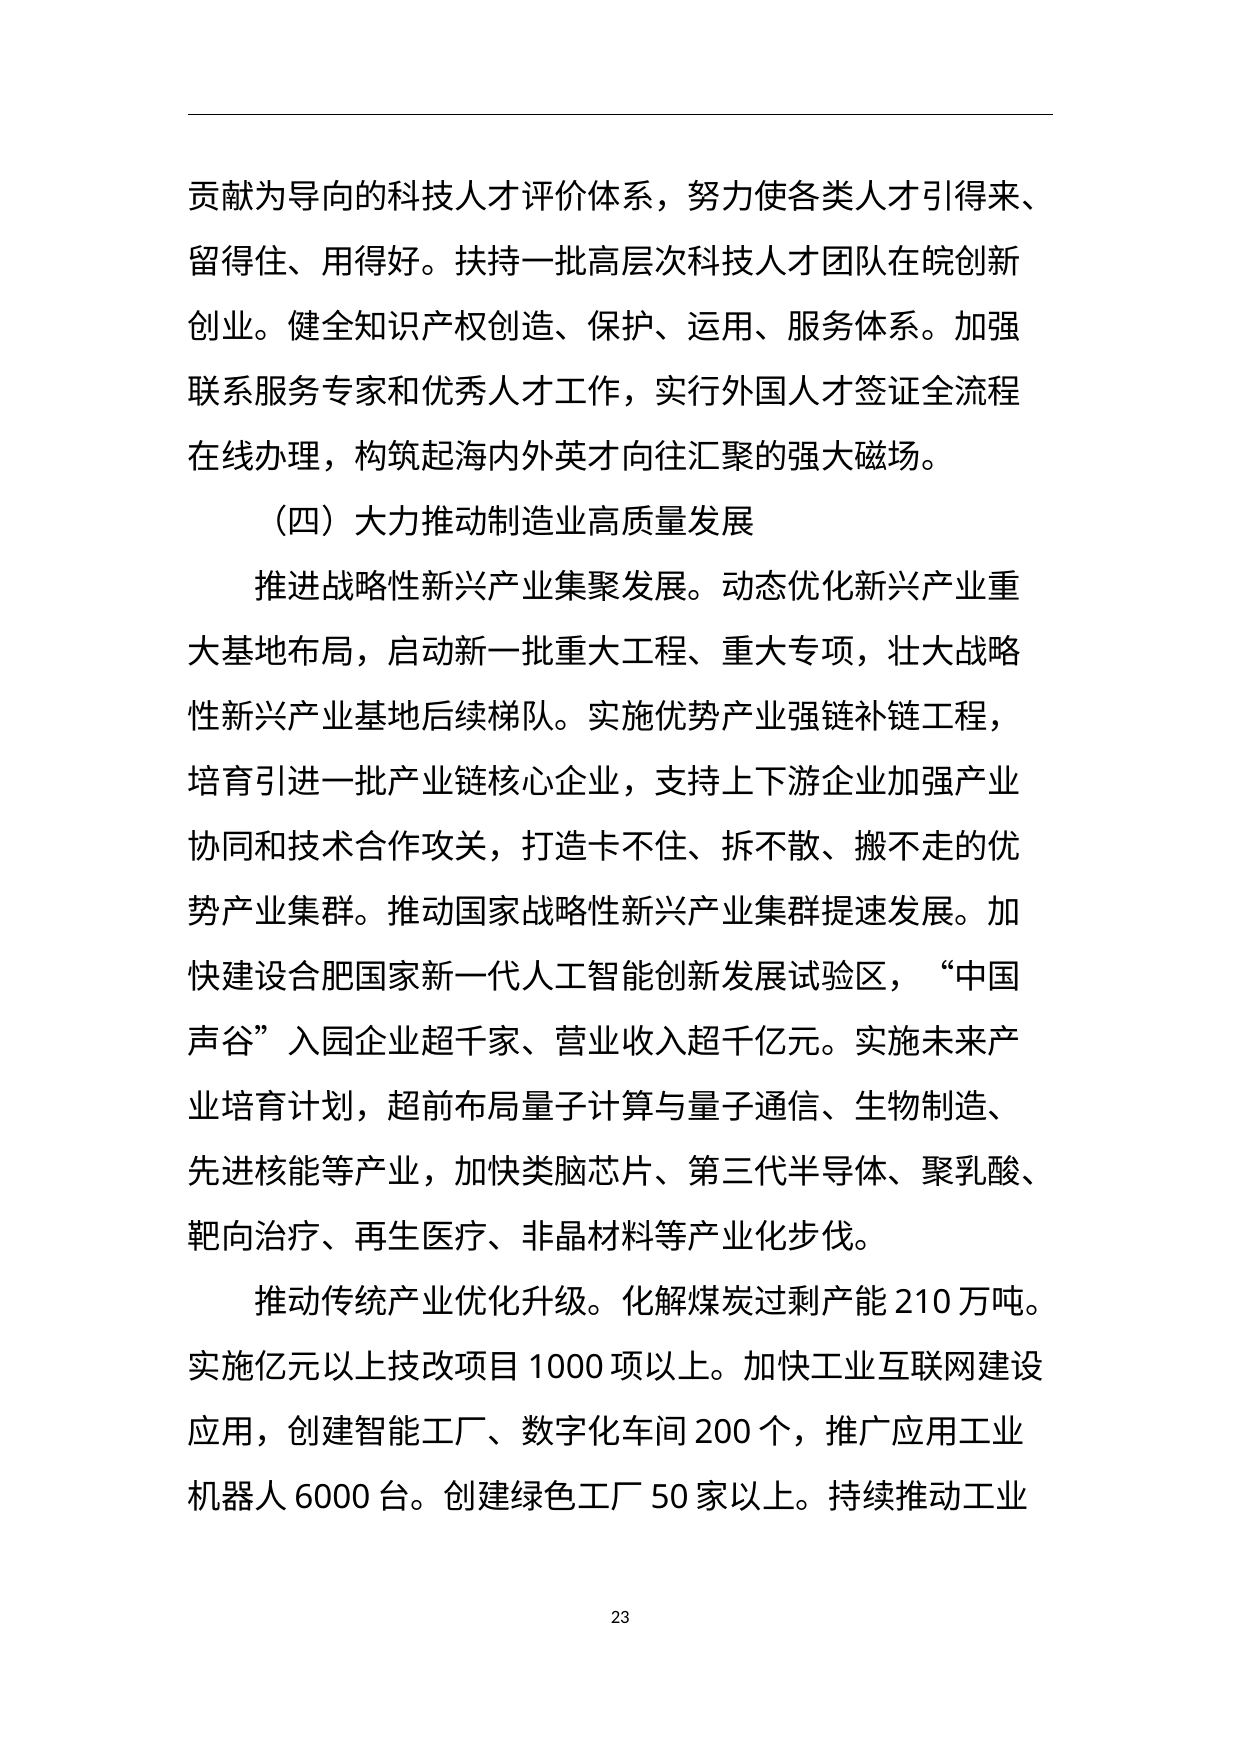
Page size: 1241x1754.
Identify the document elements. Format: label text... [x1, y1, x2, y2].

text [187, 1267, 1053, 1527]
text （四）大力推动制造业高质量发展 [187, 487, 1053, 552]
text 推进战略性新兴产业集聚发展。动态优化新兴产业重大基地布局，启动新一批重大工程、重大专项，壮大战略性新兴产业基地后续梯队。实施优势产业强链补链工程，培育引进一批产业链核心企业，支持上下游企业加强产业协同和技术合作攻关，打造卡不住、拆不散、搬不走的优势产业集群。推动国家战略性新兴产业集群提速发展。加快建设合肥国家新一代人工智能创新发展试验区，“中国声谷”入园企业超千家、营业收入超千亿元。实施未来产业培育计划，超前布局量子计算与量子通信、生物制造、先进核能等产业，加快类脑芯片、第三代半导体、聚乳酸、靶向治疗、再生医疗、非晶材料等产业化步伐。 [187, 552, 1053, 1267]
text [187, 162, 1053, 487]
